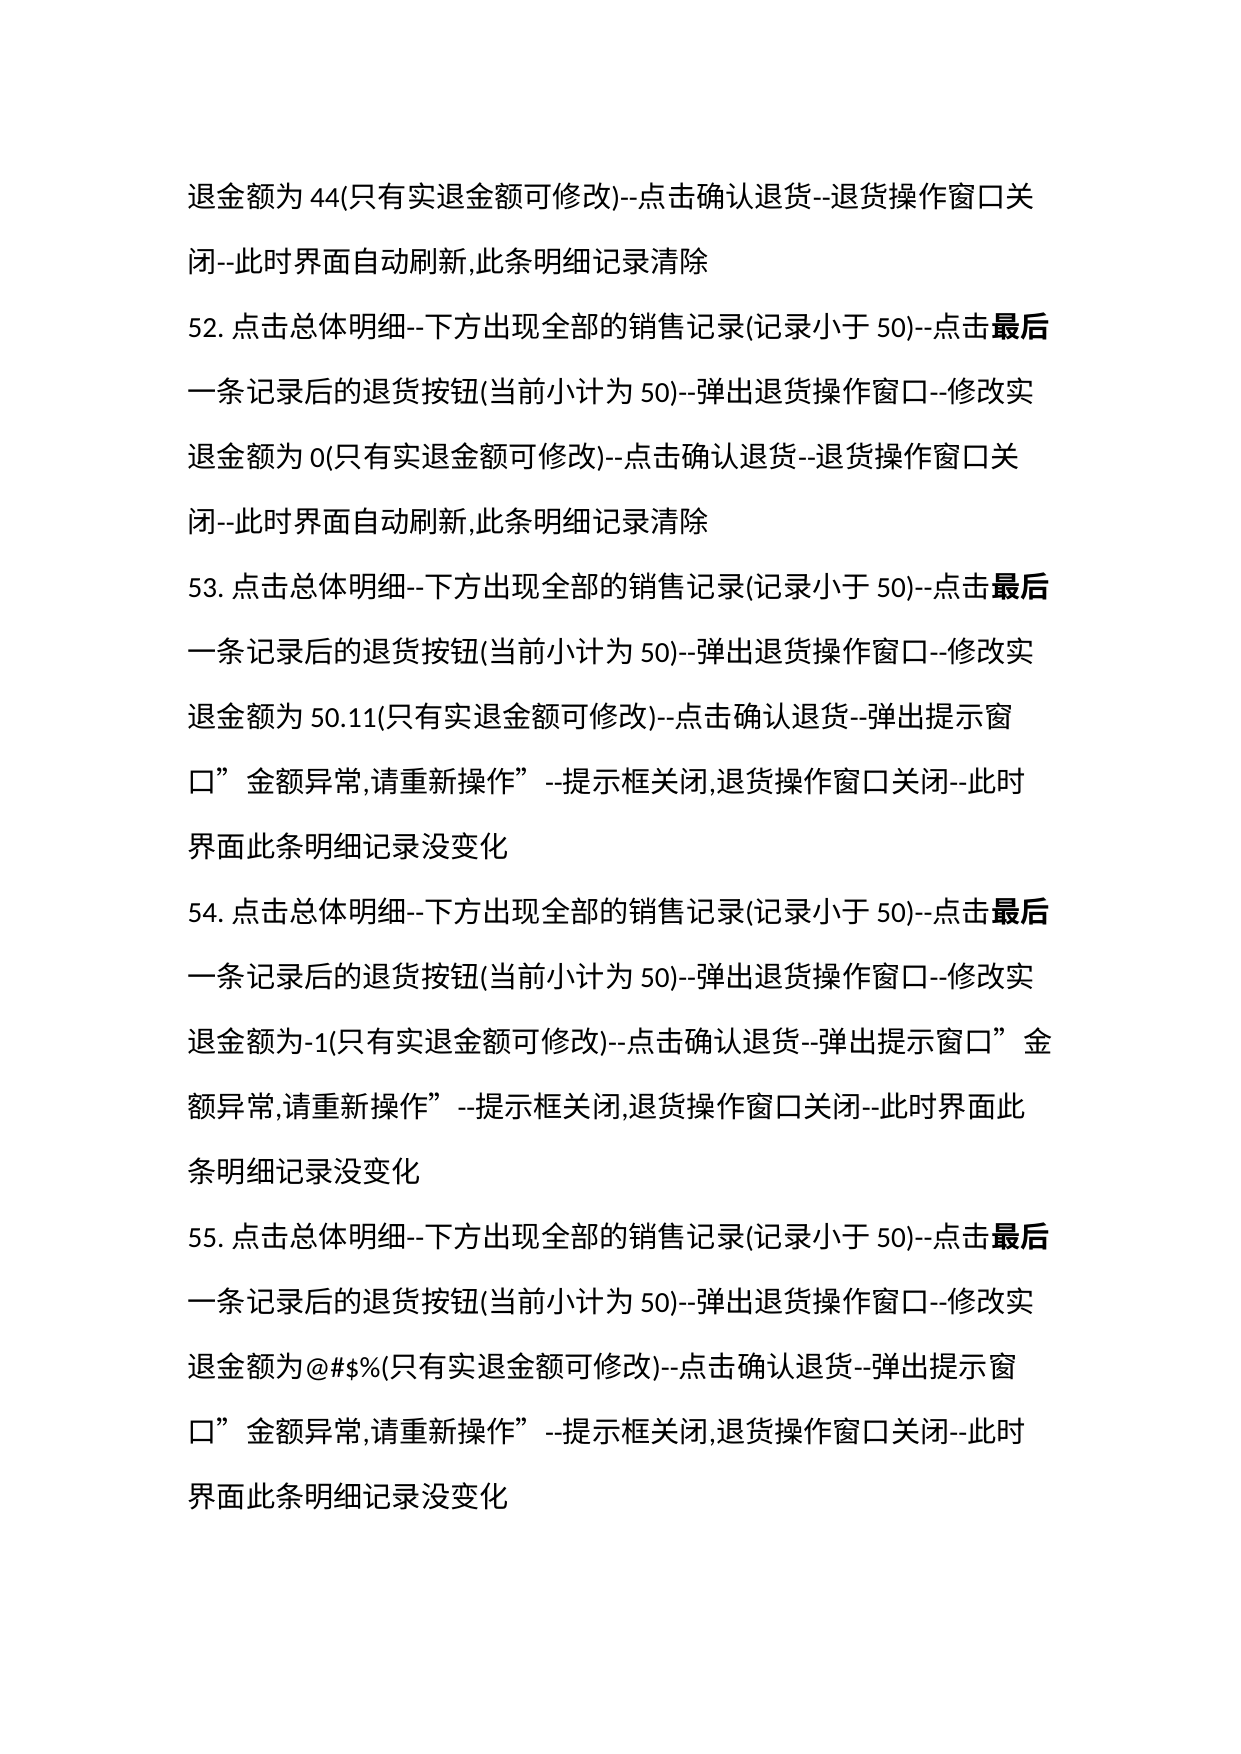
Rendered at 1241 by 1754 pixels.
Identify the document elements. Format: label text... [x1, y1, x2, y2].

list 点击总体明细--下方出现全部的销售记录(记录小于50)--点击最后一条记录后的退货按钮(当前小计为50)--弹出退货操作窗口--修改实退金额为0(只有实退金额可修改)--点击确认退货--退货操作窗口关闭--此时界面自动刷新,此条明细记录清除 [187, 292, 1053, 552]
list 点击总体明细--下方出现全部的销售记录(记录小于50)--点击最后一条记录后的退货按钮(当前小计为50)--弹出退货操作窗口--修改实退金额为-1(只有实退金额可修改)--点击确认退货--弹出提示窗口”金额异常,请重新操作”--提示框关闭,退货操作窗口关闭--此时界面此条明细记录没变化 [187, 877, 1053, 1202]
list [187, 162, 1053, 292]
list 点击总体明细--下方出现全部的销售记录(记录小于50)--点击最后一条记录后的退货按钮(当前小计为50)--弹出退货操作窗口--修改实退金额为@#$%(只有实退金额可修改)--点击确认退货--弹出提示窗口”金额异常,请重新操作”--提示框关闭,退货操作窗口关闭--此时界面此条明细记录没变化 [187, 1202, 1053, 1527]
list 点击总体明细--下方出现全部的销售记录(记录小于50)--点击最后一条记录后的退货按钮(当前小计为50)--弹出退货操作窗口--修改实退金额为50.11(只有实退金额可修改)--点击确认退货--弹出提示窗口”金额异常,请重新操作”--提示框关闭,退货操作窗口关闭--此时界面此条明细记录没变化 [187, 552, 1053, 877]
